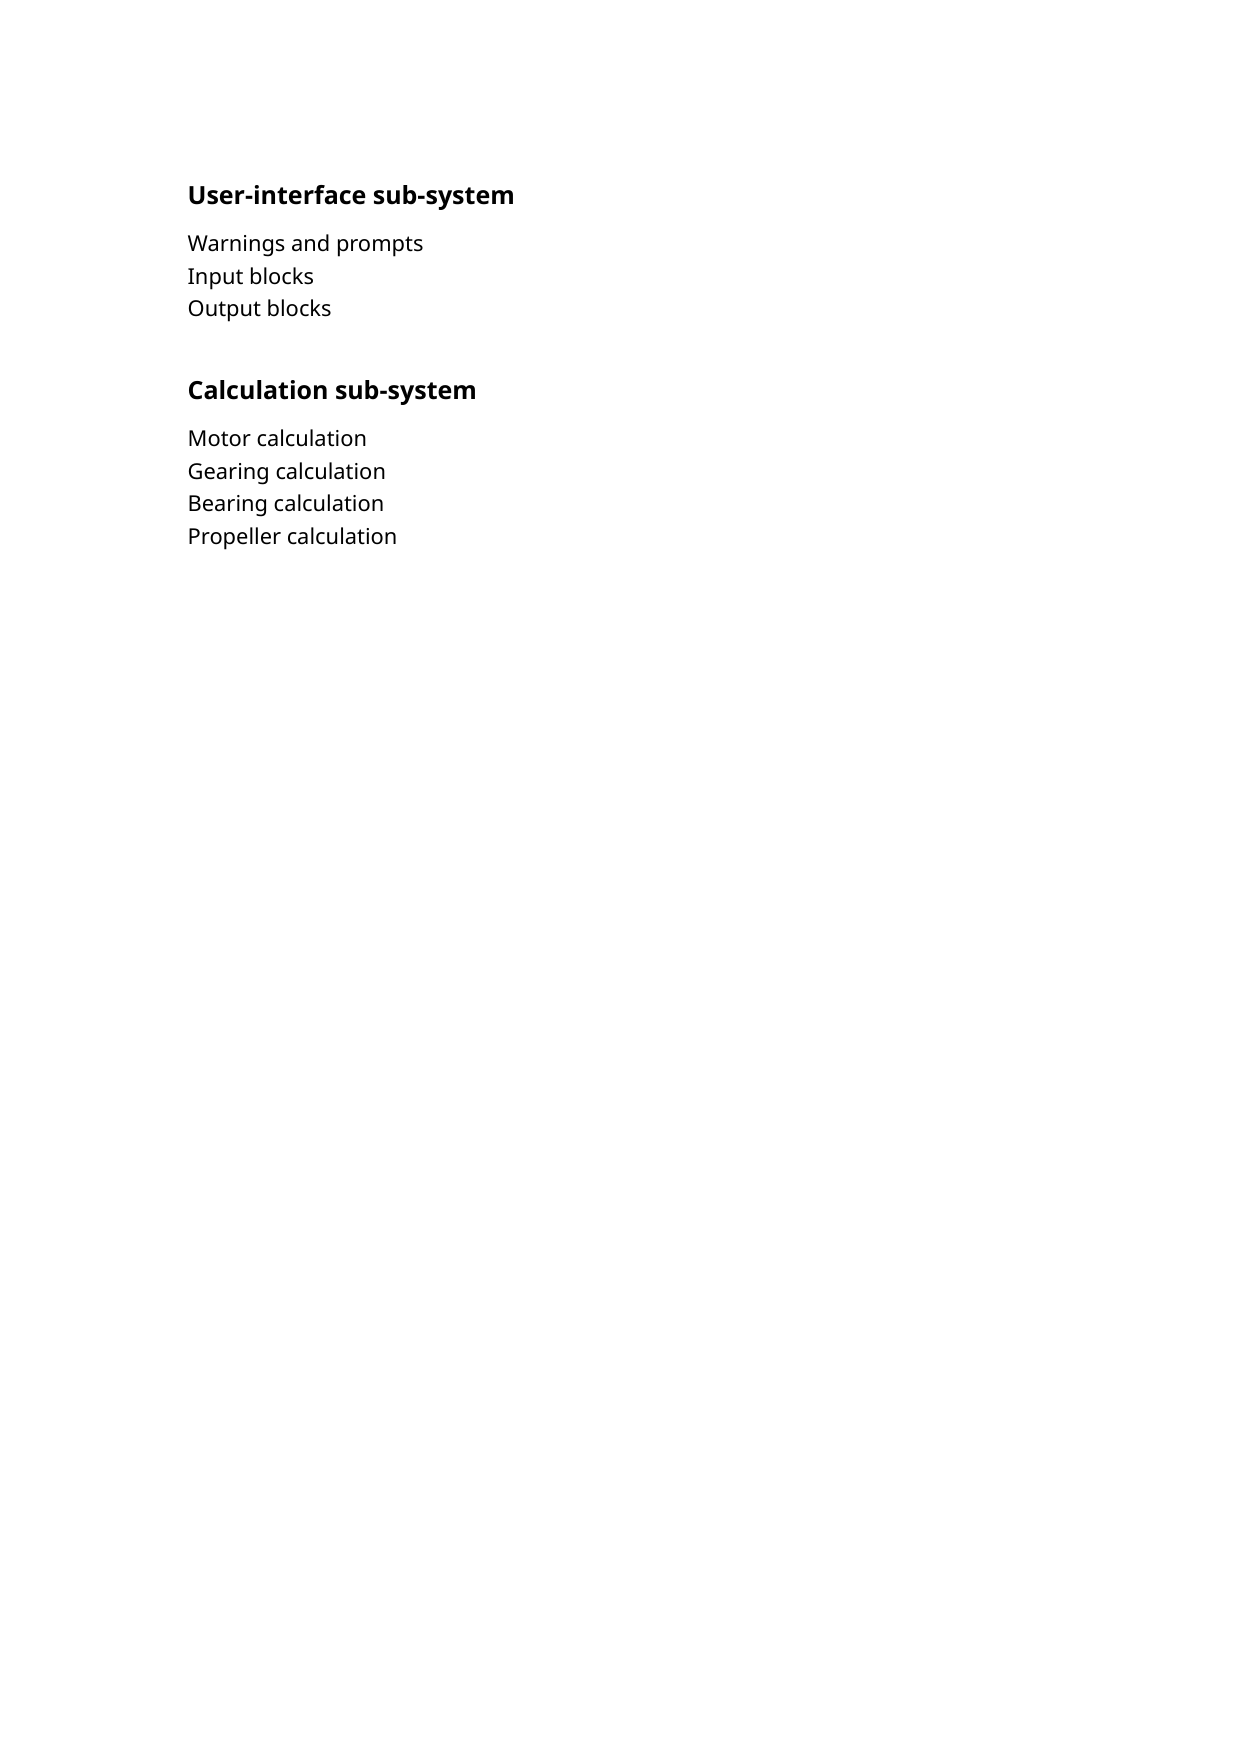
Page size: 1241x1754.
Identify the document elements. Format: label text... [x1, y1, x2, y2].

text Output blocks [187, 292, 1053, 324]
text Warnings and prompts [187, 227, 1053, 259]
text Input blocks [187, 259, 1053, 292]
text User-interface sub-system [187, 162, 1053, 227]
text Calculation sub-system [187, 357, 1053, 422]
text Bearing calculation [187, 487, 1053, 519]
text Motor calculation [187, 422, 1053, 454]
text Propeller calculation [187, 519, 1053, 552]
text Gearing calculation [187, 454, 1053, 487]
